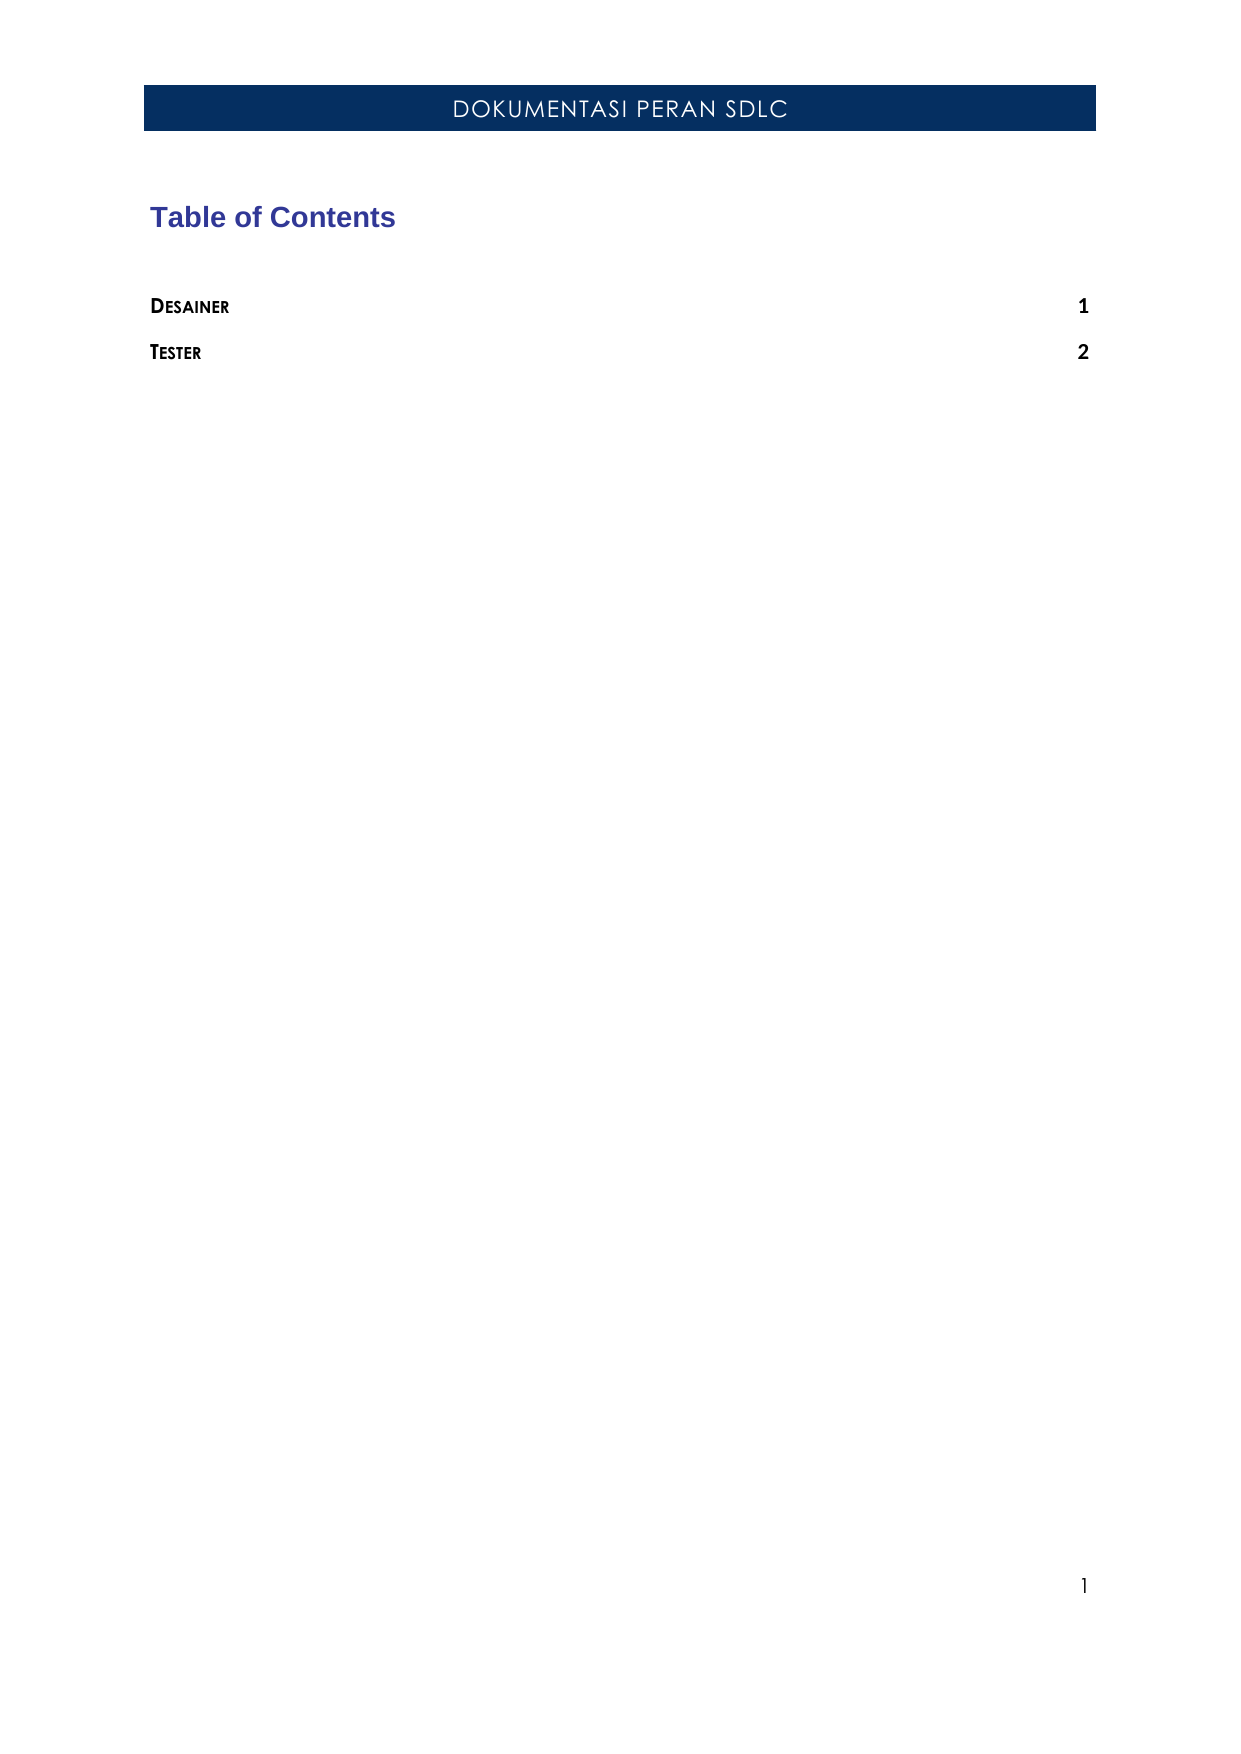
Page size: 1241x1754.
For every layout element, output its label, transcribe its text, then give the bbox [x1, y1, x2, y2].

text Table of Contents [150, 200, 1090, 234]
